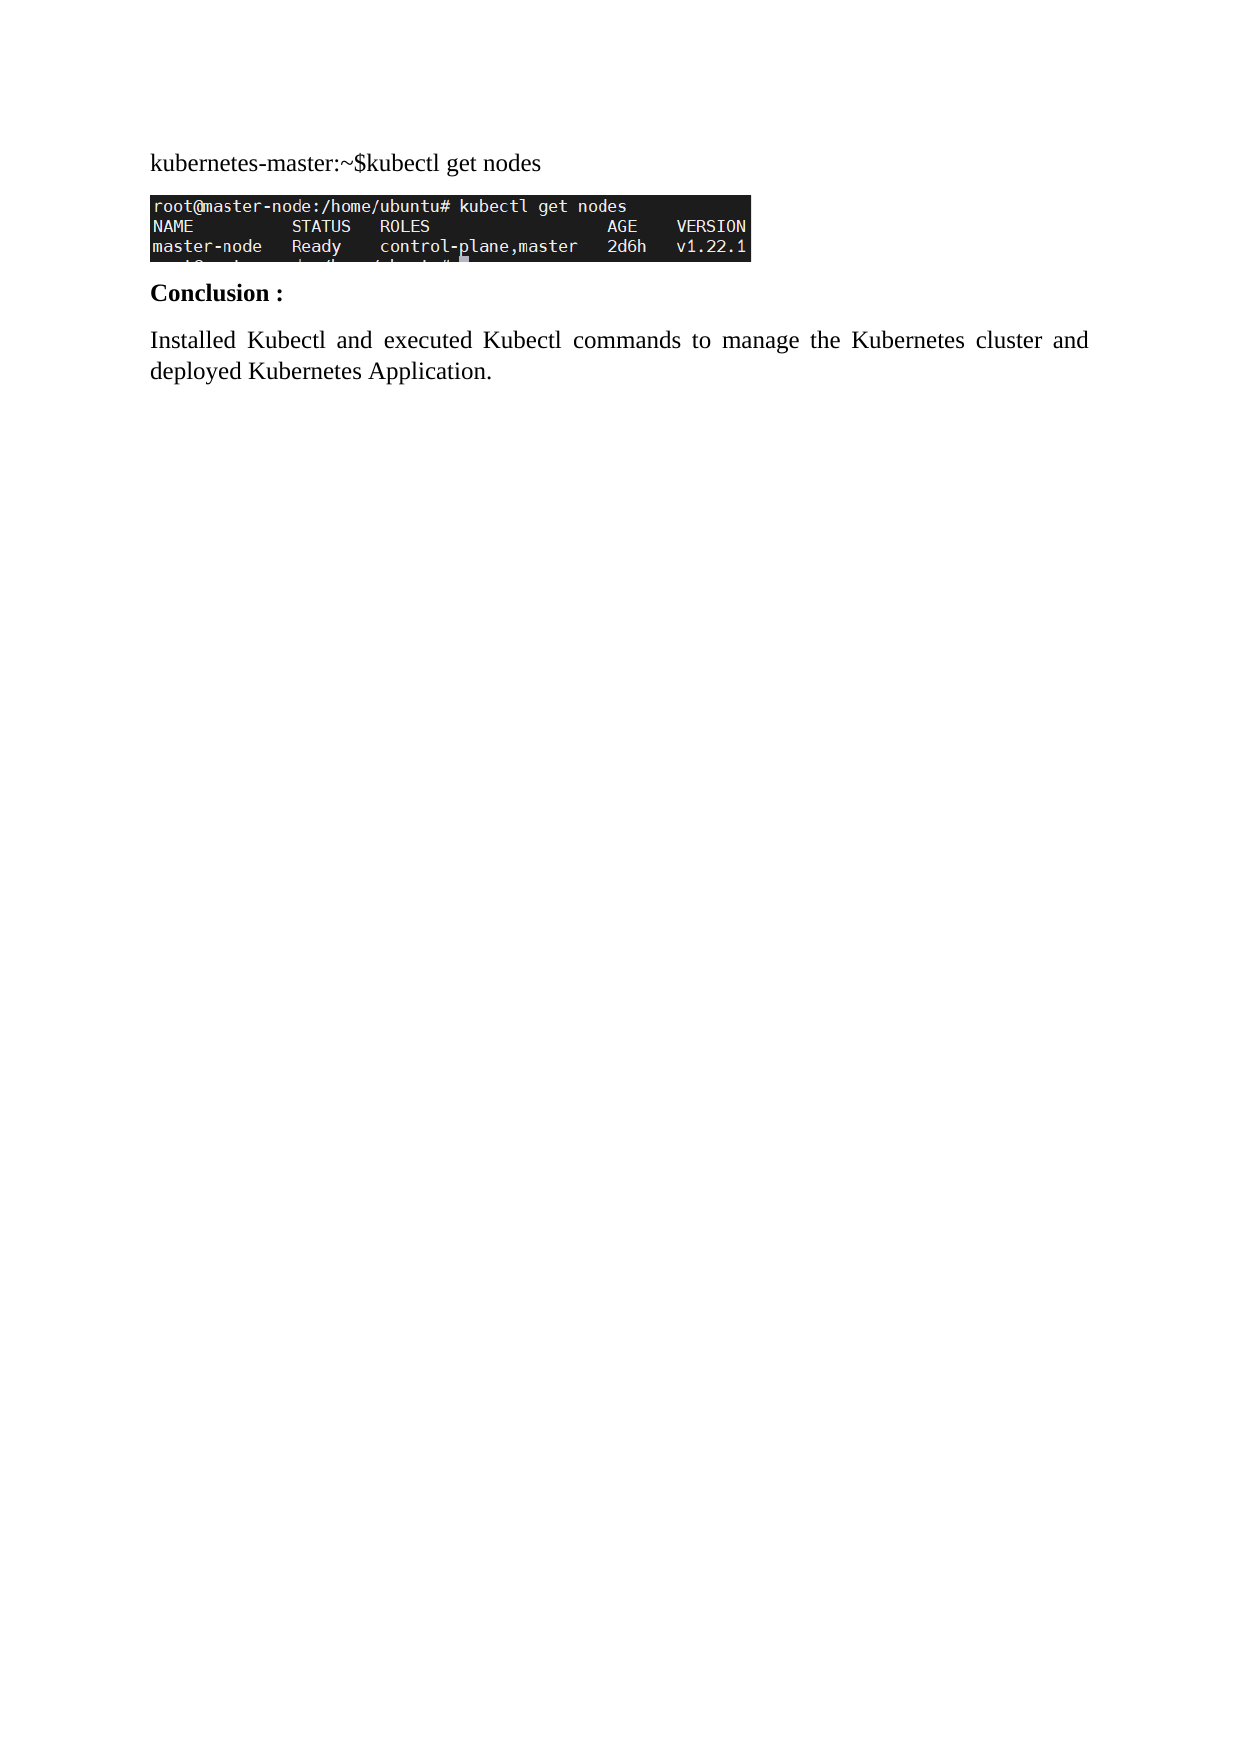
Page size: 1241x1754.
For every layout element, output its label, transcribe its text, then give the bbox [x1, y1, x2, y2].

text kubernetes-master:~$kubectl get nodes [150, 148, 1107, 177]
text Installed Kubectl and executed Kubectl commands to manage the Kubernetes cluster and deployed Kubernetes Application. [150, 325, 1090, 385]
picture [150, 195, 752, 262]
